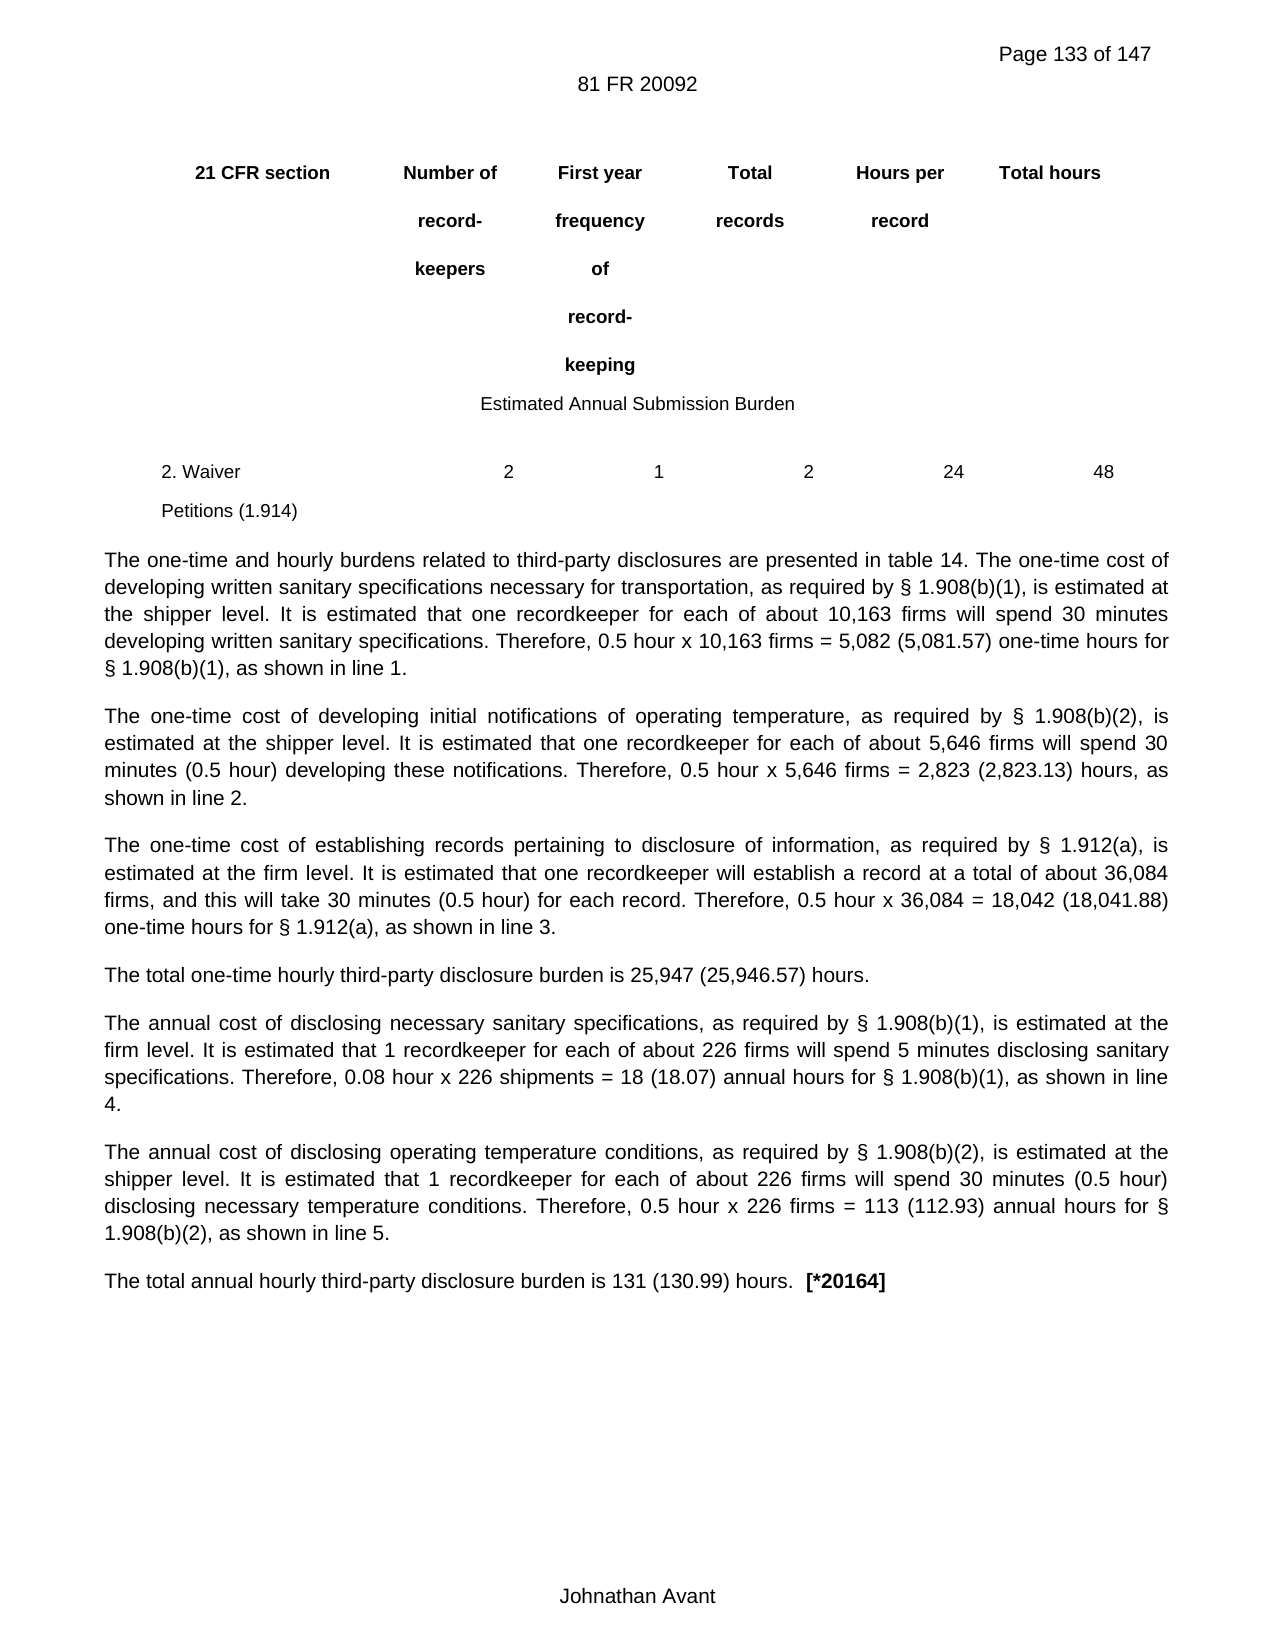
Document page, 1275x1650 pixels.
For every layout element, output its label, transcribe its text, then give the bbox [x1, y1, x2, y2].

text The one-time and hourly burdens related to third-party disclosures are presented in table 14. The one-time cost of developing written sanitary specifications necessary for transportation, as required by § 1.908(b)(1), is estimated at the shipper level. It is estimated that one recordkeeper for each of about 10,163 firms will spend 30 minutes developing written sanitary specifications. Therefore, 0.5 hour x 10,163 firms = 5,082 (5,081.57) one-time hours for § 1.908(b)(1), as shown in line 1. [104, 545, 1171, 680]
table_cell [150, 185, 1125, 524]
text The one-time cost of establishing records pertaining to disclosure of information, as required by § 1.912(a), is estimated at the firm level. It is estimated that one recordkeeper will establish a record at a total of about 36,084 firms, and this will take 30 minutes (0.5 hour) for each record. Therefore, 0.5 hour x 36,084 = 18,042 (18,041.88) one-time hours for § 1.912(a), as shown in line 3. [104, 830, 1171, 938]
text The annual cost of disclosing necessary sanitary specifications, as required by § 1.908(b)(1), is estimated at the firm level. It is estimated that 1 recordkeeper for each of about 226 firms will spend 5 minutes disclosing sanitary specifications. Therefore, 0.08 hour x 226 shipments = 18 (18.07) annual hours for § 1.908(b)(1), as shown in line 4. [104, 1007, 1171, 1116]
text The total annual hourly third-party disclosure burden is 131 (130.99) hours. [*20164] [104, 1266, 1171, 1293]
text The one-time cost of developing initial notifications of operating temperature, as required by § 1.908(b)(2), is estimated at the shipper level. It is estimated that one recordkeeper for each of about 5,646 firms will spend 30 minutes (0.5 hour) developing these notifications. Therefore, 0.5 hour x 5,646 firms = 2,823 (2,823.13) hours, as shown in line 2. [104, 701, 1171, 809]
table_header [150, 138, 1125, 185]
text The total one-time hourly third-party disclosure burden is 25,947 (25,946.57) hours. [104, 959, 1171, 986]
text The annual cost of disclosing operating temperature conditions, as required by § 1.908(b)(2), is estimated at the shipper level. It is estimated that 1 recordkeeper for each of about 226 firms will spend 30 minutes (0.5 hour) disclosing necessary temperature conditions. Therefore, 0.5 hour x 226 firms = 113 (112.93) annual hours for § 1.908(b)(2), as shown in line 5. [104, 1136, 1171, 1245]
